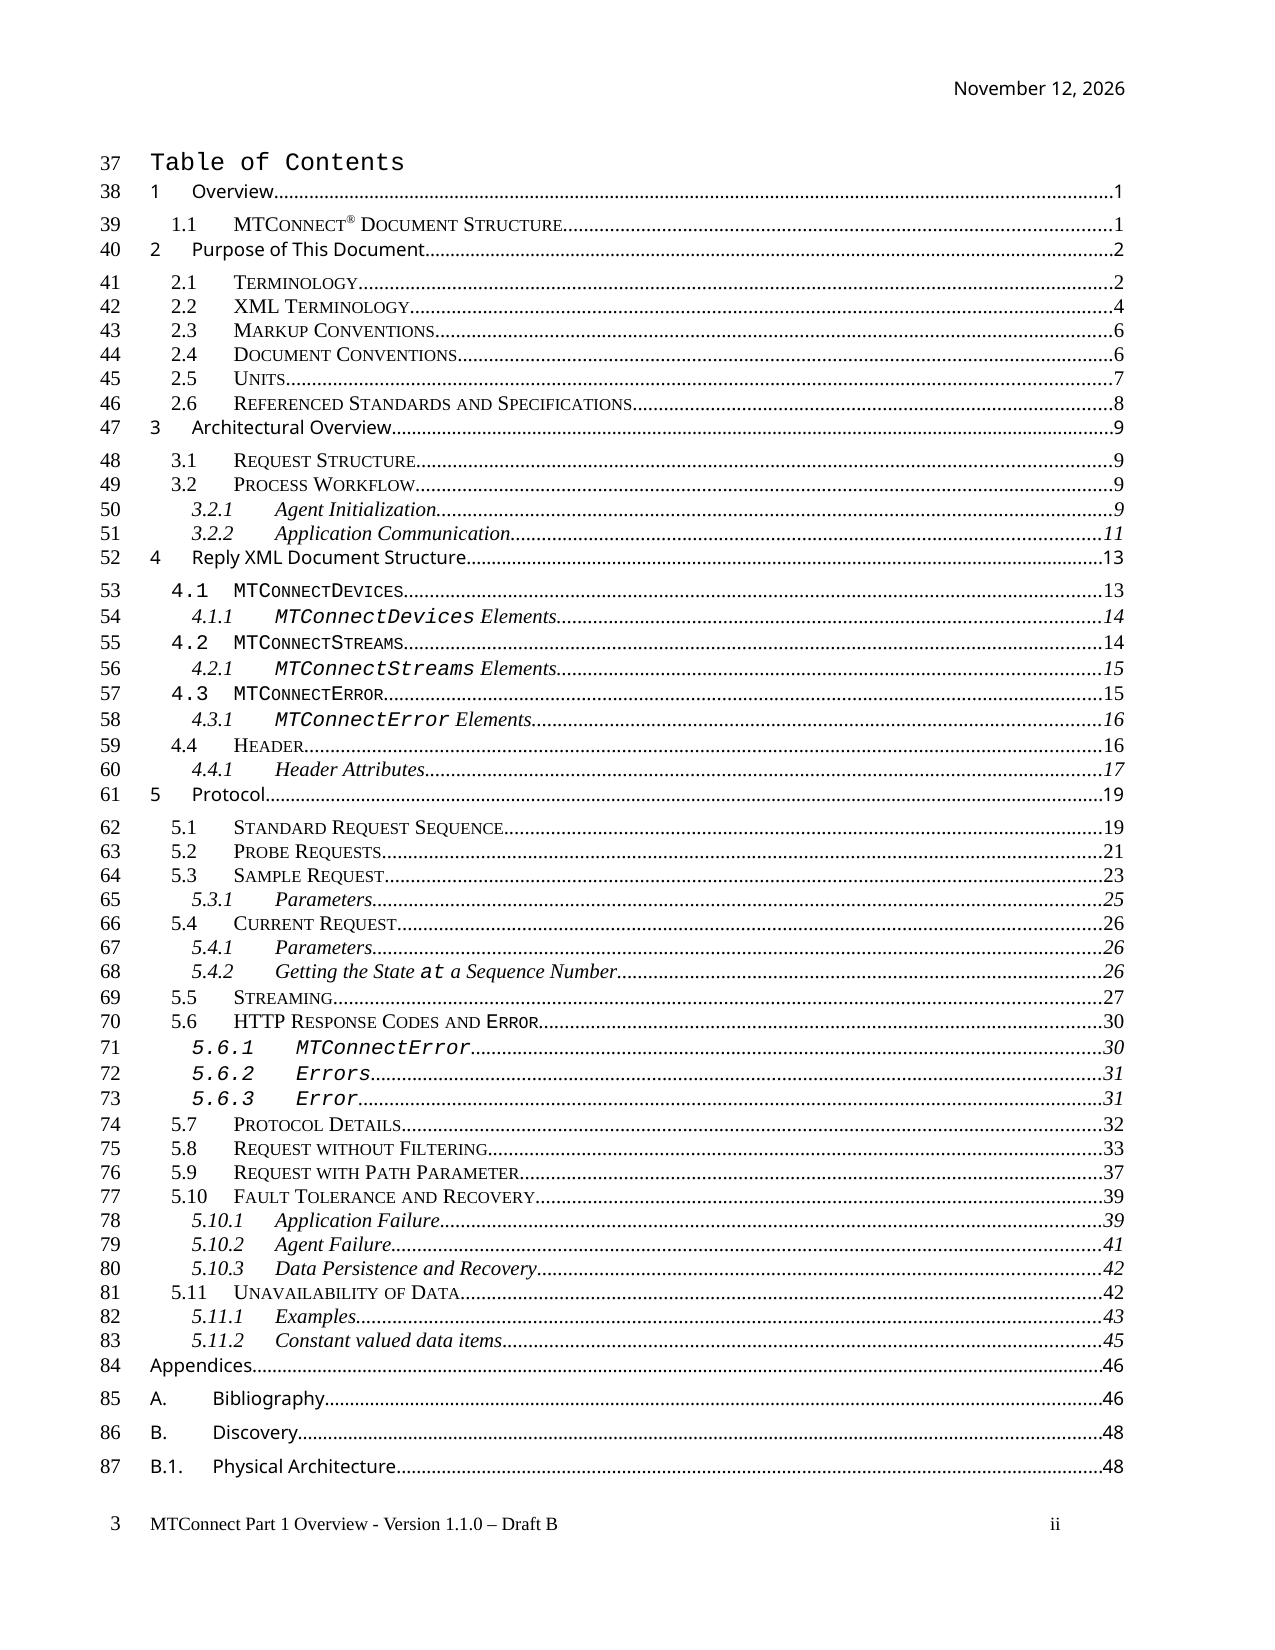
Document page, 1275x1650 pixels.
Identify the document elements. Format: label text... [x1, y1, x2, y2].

text 5.6.2 Errors 31 [192, 1060, 1125, 1086]
text 2.6 Referenced Standards and Specifications 8 [171, 390, 1125, 414]
text 3.2.1 Agent Initialization 9 [192, 496, 1125, 521]
text 5.11.1 Examples 43 [192, 1304, 1125, 1328]
text 1 Overview 1 [150, 178, 1125, 204]
text 4.2.1 MTConnectStreams Elements 15 [192, 656, 1125, 681]
text 2.3 Markup Conventions 6 [171, 318, 1125, 342]
text 3.1 Request Structure 9 [171, 448, 1125, 472]
text 5.5 Streaming 27 [171, 985, 1125, 1009]
text 3 Architectural Overview 9 [150, 414, 1125, 440]
text 3.2.2 Application Communication 11 [192, 521, 1125, 544]
text 4.4 Header 16 [171, 733, 1125, 757]
text 2.5 Units 7 [171, 366, 1125, 390]
text 5.3 Sample Request 23 [171, 863, 1125, 887]
text 4 Reply XML Document Structure 13 [150, 544, 1125, 570]
text 5.10.1 Application Failure 39 [192, 1208, 1125, 1232]
text 5.3.1 Parameters 25 [192, 887, 1125, 911]
text Appendices 46 [150, 1352, 1125, 1378]
text 3.2 Process Workflow 9 [171, 472, 1125, 496]
subtitle Table of Contents [150, 150, 1125, 178]
text 5.11 Unavailability of Data 42 [171, 1280, 1125, 1304]
text 5.4.1 Parameters 26 [192, 935, 1125, 959]
text 5.6.3 Error 31 [192, 1086, 1125, 1112]
text 4.1 MTConnectDevices 13 [171, 578, 1125, 604]
text 5.9 Request with Path Parameter 37 [171, 1160, 1125, 1184]
text 2 Purpose of This Document 2 [150, 236, 1125, 262]
text 5 Protocol 19 [150, 781, 1125, 806]
text A. Bibliography 46 [150, 1386, 1125, 1411]
text 5.10.3 Data Persistence and Recovery 42 [192, 1256, 1125, 1280]
text 2.1 Terminology 2 [171, 270, 1125, 294]
text B.1. Physical Architecture 48 [150, 1453, 1125, 1479]
text 5.1 Standard Request Sequence 19 [171, 815, 1125, 839]
text B. Discovery 48 [150, 1419, 1125, 1445]
text 5.2 Probe Requests 21 [171, 839, 1125, 863]
text 5.6.1 MTConnectError 30 [192, 1035, 1125, 1060]
text 4.3 MTConnectError 15 [171, 681, 1125, 707]
text 5.4.2 Getting the State at a Sequence Number 26 [192, 959, 1125, 985]
text 1.1 MTConnect® Document Structure 1 [171, 212, 1125, 236]
text 2.2 XML Terminology 4 [171, 294, 1125, 318]
text 5.7 Protocol Details 32 [171, 1112, 1125, 1136]
text 5.11.2 Constant valued data items 45 [192, 1328, 1125, 1352]
text 4.2 MTConnectStreams 14 [171, 630, 1125, 656]
text 5.6 HTTP Response Codes and Error 30 [171, 1009, 1125, 1035]
text 5.10 Fault Tolerance and Recovery 39 [171, 1184, 1125, 1208]
text 4.4.1 Header Attributes 17 [192, 757, 1125, 781]
text 2.4 Document Conventions 6 [171, 342, 1125, 366]
text 5.4 Current Request 26 [171, 911, 1125, 935]
text 5.10.2 Agent Failure 41 [192, 1232, 1125, 1256]
text 4.1.1 MTConnectDevices Elements 14 [192, 604, 1125, 630]
text 4.3.1 MTConnectError Elements 16 [192, 707, 1125, 733]
text 5.8 Request without Filtering 33 [171, 1136, 1125, 1160]
